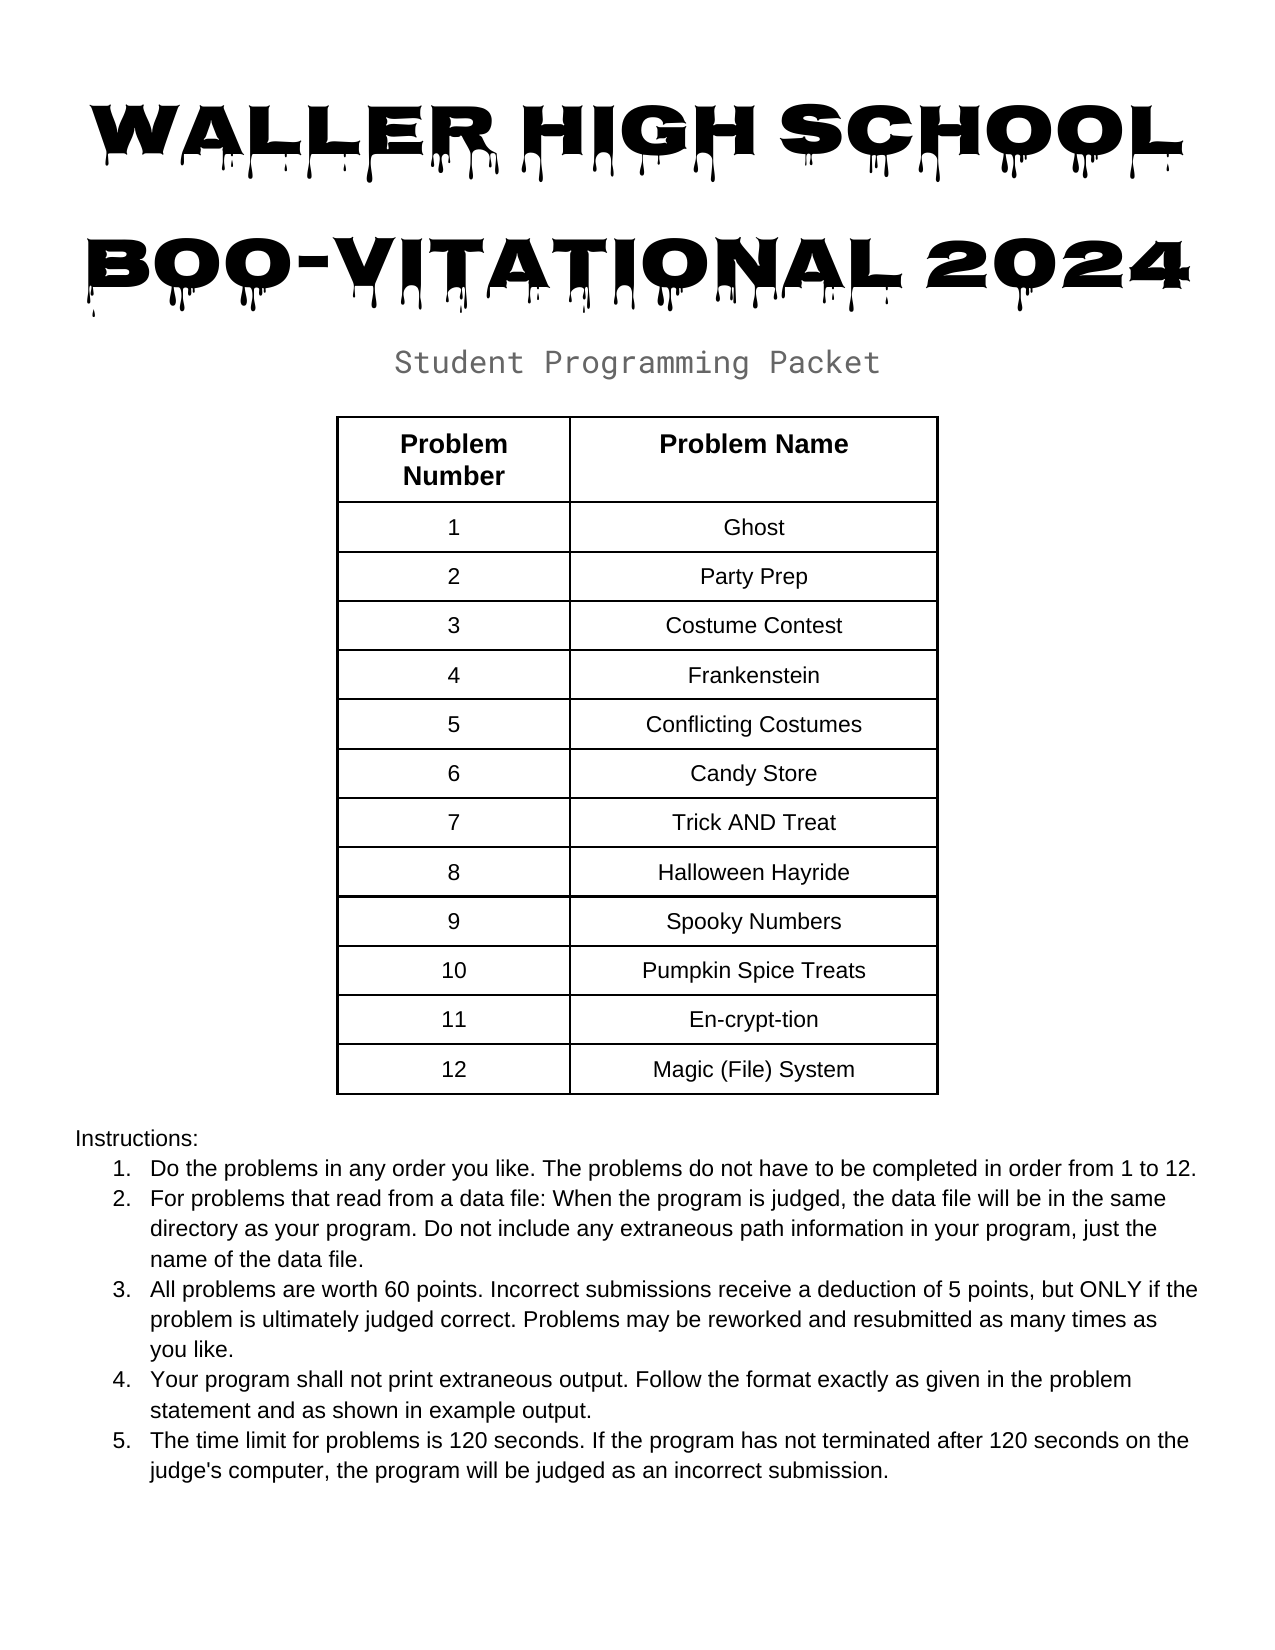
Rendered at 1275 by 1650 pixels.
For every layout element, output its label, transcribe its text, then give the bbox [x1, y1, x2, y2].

table_cell 4 [339, 651, 569, 698]
table_cell 2 [339, 553, 569, 600]
table_cell 12 [339, 1045, 569, 1092]
table_cell Trick AND Treat [571, 799, 936, 846]
table_cell 6 [339, 750, 569, 797]
text Instructions: [75, 1125, 1200, 1151]
subtitle Student Programming Packet [75, 341, 1200, 382]
table_cell Frankenstein [571, 651, 936, 698]
table_cell Costume Contest [571, 602, 936, 649]
title Boo-vitational 2024 [75, 208, 1200, 335]
table_cell Pumpkin Spice Treats [571, 947, 936, 994]
table_cell Spooky Numbers [571, 898, 936, 945]
table_cell Candy Store [571, 750, 936, 797]
table_cell 5 [339, 700, 569, 748]
list Your program shall not print extraneous output. Follow the format exactly as given in the problem statement and as shown in example output. [112, 1366, 1200, 1423]
list Do the problems in any order you like. The problems do not have to be completed in order from 1 to 12. [112, 1155, 1200, 1181]
table_cell Magic (File) System [571, 1045, 936, 1092]
table_cell 9 [339, 898, 569, 945]
table_cell 10 [339, 947, 569, 994]
title Waller High School [75, 75, 1200, 202]
table_cell 7 [339, 799, 569, 846]
table_cell Halloween Hayride [571, 848, 936, 895]
table_cell 11 [339, 996, 569, 1043]
table_cell 3 [339, 602, 569, 649]
table_header Problem Name [571, 418, 936, 501]
table_cell Conflicting Costumes [571, 700, 936, 748]
table_cell 8 [339, 848, 569, 895]
table_cell Party Prep [571, 553, 936, 600]
table_cell En-crypt-tion [571, 996, 936, 1043]
list All problems are worth 60 points. Incorrect submissions receive a deduction of 5 points, but ONLY if the problem is ultimately judged correct. Problems may be reworked and resubmitted as many times as you like. [112, 1276, 1200, 1363]
table_header Problem Number [339, 418, 569, 501]
table_cell Ghost [571, 503, 936, 551]
table_cell 1 [339, 503, 569, 551]
list The time limit for problems is 120 seconds. If the program has not terminated after 120 seconds on the judge's computer, the program will be judged as an incorrect submission. [112, 1427, 1200, 1483]
list For problems that read from a data file: When the program is judged, the data file will be in the same directory as your program. Do not include any extraneous path information in your program, just the name of the data file. [112, 1185, 1200, 1272]
